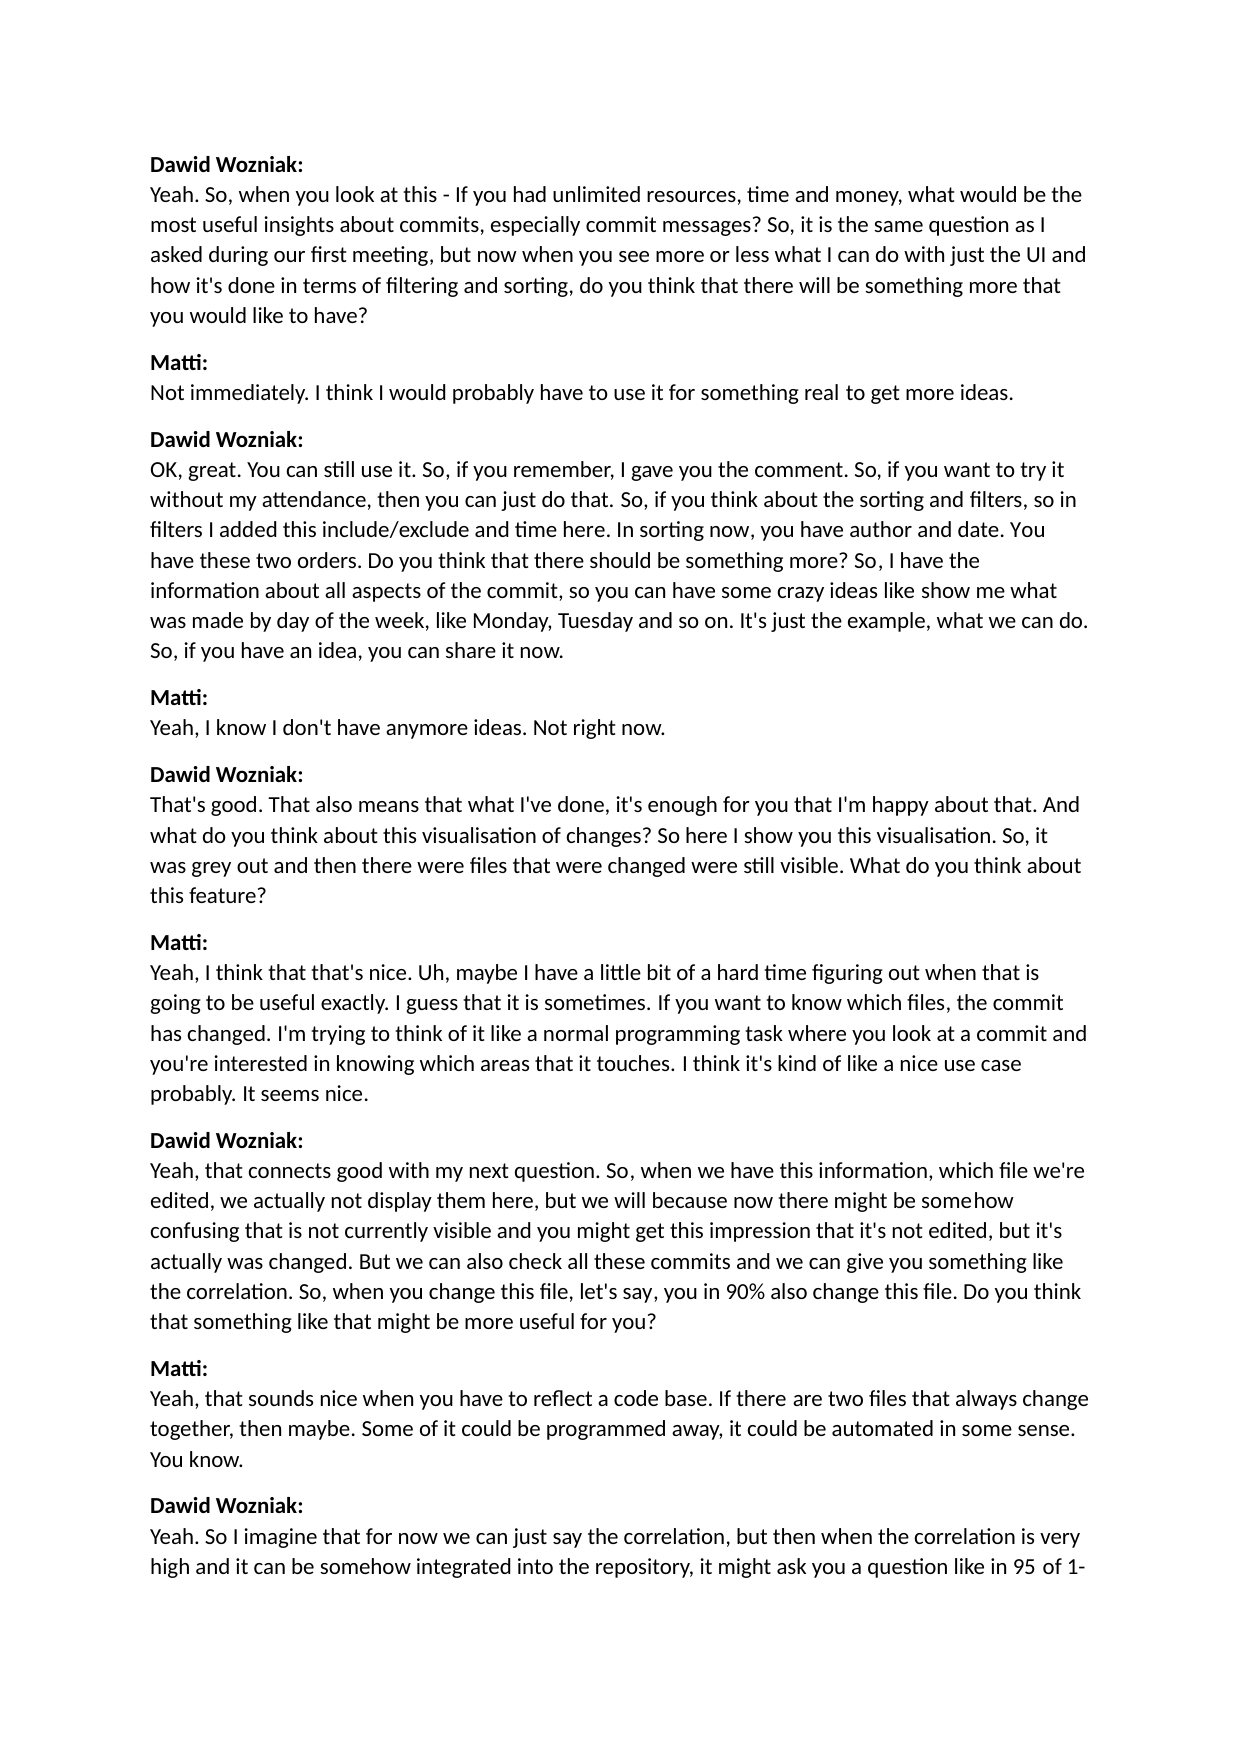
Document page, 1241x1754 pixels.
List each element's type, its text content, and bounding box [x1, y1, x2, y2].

text Matti: Not immediately. I think I would probably have to use it for something real to get more ideas. [150, 348, 1090, 406]
text Matti: Yeah, I know I don't have anymore ideas. Not right now. [150, 683, 1090, 742]
text Dawid Wozniak: Yeah, that connects good with my next question. So, when we have this information, which file we're edited, we actually not display them here, but we will because now there might be somehow confusing that is not currently visible and you might get this impression that it's not edited, but it's actually was changed. But we can also check all these commits and we can give you something like the correlation. So, when you change this file, let's say, you in 90% also change this file. Do you think that something like that might be more useful for you? [150, 1126, 1090, 1335]
text Dawid Wozniak: Yeah. So, when you look at this - If you had unlimited resources, time and money, what would be the most useful insights about commits, especially commit messages? So, it is the same question as I asked during our first meeting, but now when you see more or less what I can do with just the UI and how it's done in terms of filtering and sorting, do you think that there will be something more that you would like to have? [150, 150, 1090, 329]
text Dawid Wozniak: OK, great. You can still use it. So, if you remember, I gave you the comment. So, if you want to try it without my attendance, then you can just do that. So, if you think about the sorting and filters, so in filters I added this include/exclude and time here. In sorting now, you have author and date. You have these two orders. Do you think that there should be something more? So, I have the information about all aspects of the commit, so you can have some crazy ideas like show me what was made by day of the week, like Monday, Tuesday and so on. It's just the example, what we can do. So, if you have an idea, you can share it now. [150, 425, 1090, 664]
text Matti: Yeah, I think that that's nice. Uh, maybe I have a little bit of a hard time figuring out when that is going to be useful exactly. I guess that it is sometimes. If you want to know which files, the commit has changed. I'm trying to think of it like a normal programming task where you look at a commit and you're interested in knowing which areas that it touches. I think it's kind of like a nice use case probably. It seems nice. [150, 928, 1090, 1107]
text Dawid Wozniak: That's good. That also means that what I've done, it's enough for you that I'm happy about that. And what do you think about this visualisation of changes? So here I show you this visualisation. So, it was grey out and then there were files that were changed were still visible. What do you think about this feature? [150, 760, 1090, 909]
text Matti: Yeah, that sounds nice when you have to reflect a code base. If there are two files that always change together, then maybe. Some of it could be programmed away, it could be automated in some sense. You know. [150, 1354, 1090, 1473]
